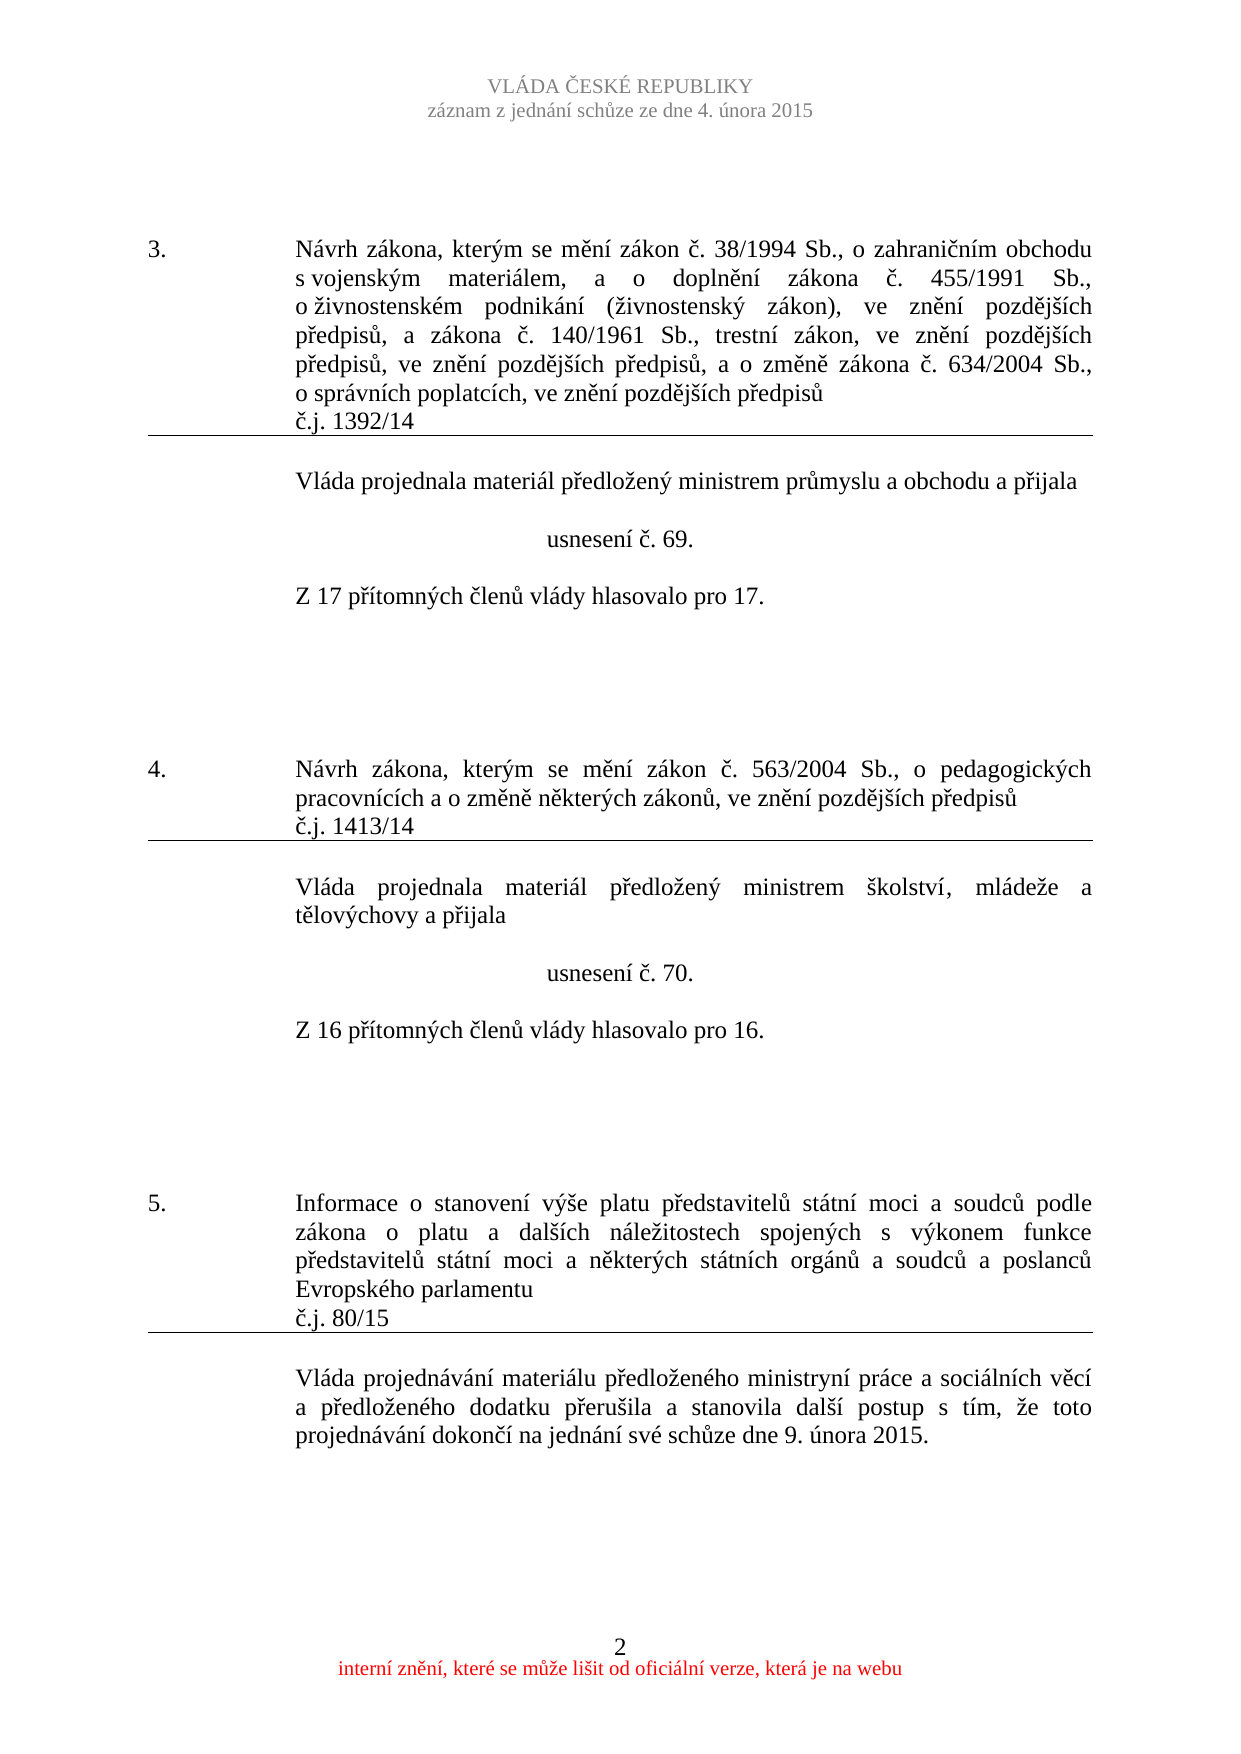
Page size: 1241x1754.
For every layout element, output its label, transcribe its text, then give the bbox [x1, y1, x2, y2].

text 4. Návrh zákona, kterým se mění zákon č. 563/2004 Sb., o pedagogických pracovnících a o změně některých zákonů, ve znění pozdějších předpisů [148, 754, 1093, 811]
text č.j. 1413/14 [148, 811, 1093, 840]
text Z 16 přítomných členů vlády hlasovalo pro 16. [148, 1015, 1093, 1044]
text usnesení č. 70. [148, 958, 1093, 987]
text Vláda projednala materiál předložený ministrem průmyslu a obchodu a přijala [148, 466, 1093, 495]
text 3. Návrh zákona, kterým se mění zákon č. 38/1994 Sb., o zahraničním obchodu s vojenským materiálem, a o doplnění zákona č. 455/1991 Sb., o živnostenském podnikání (živnostenský zákon), ve znění pozdějších předpisů, a zákona č. 140/1961 Sb., trestní zákon, ve znění pozdějších předpisů, ve znění pozdějších předpisů, a o změně zákona č. 634/2004 Sb., o správních poplatcích, ve znění pozdějších předpisů [148, 234, 1093, 406]
text č.j. 1392/14 [148, 406, 1093, 435]
text Z 17 přítomných členů vlády hlasovalo pro 17. [148, 581, 1093, 610]
text Vláda projednala materiál předložený ministrem školství‚ mládeže a tělovýchovy a přijala [148, 872, 1093, 929]
text usnesení č. 69. [148, 524, 1093, 553]
text 5. Informace o stanovení výše platu představitelů státní moci a soudců podle zákona o platu a dalších náležitostech spojených s výkonem funkce představitelů státní moci a některých státních orgánů a soudců a poslanců Evropského parlamentu [148, 1188, 1093, 1303]
text č.j. 80/15 [148, 1303, 1093, 1332]
text Vláda projednávání materiálu předloženého ministryní práce a sociálních věcí a předloženého dodatku přerušila a stanovila další postup s tím, že toto projednávání dokončí na jednání své schůze dne 9. února 2015. [148, 1363, 1093, 1449]
